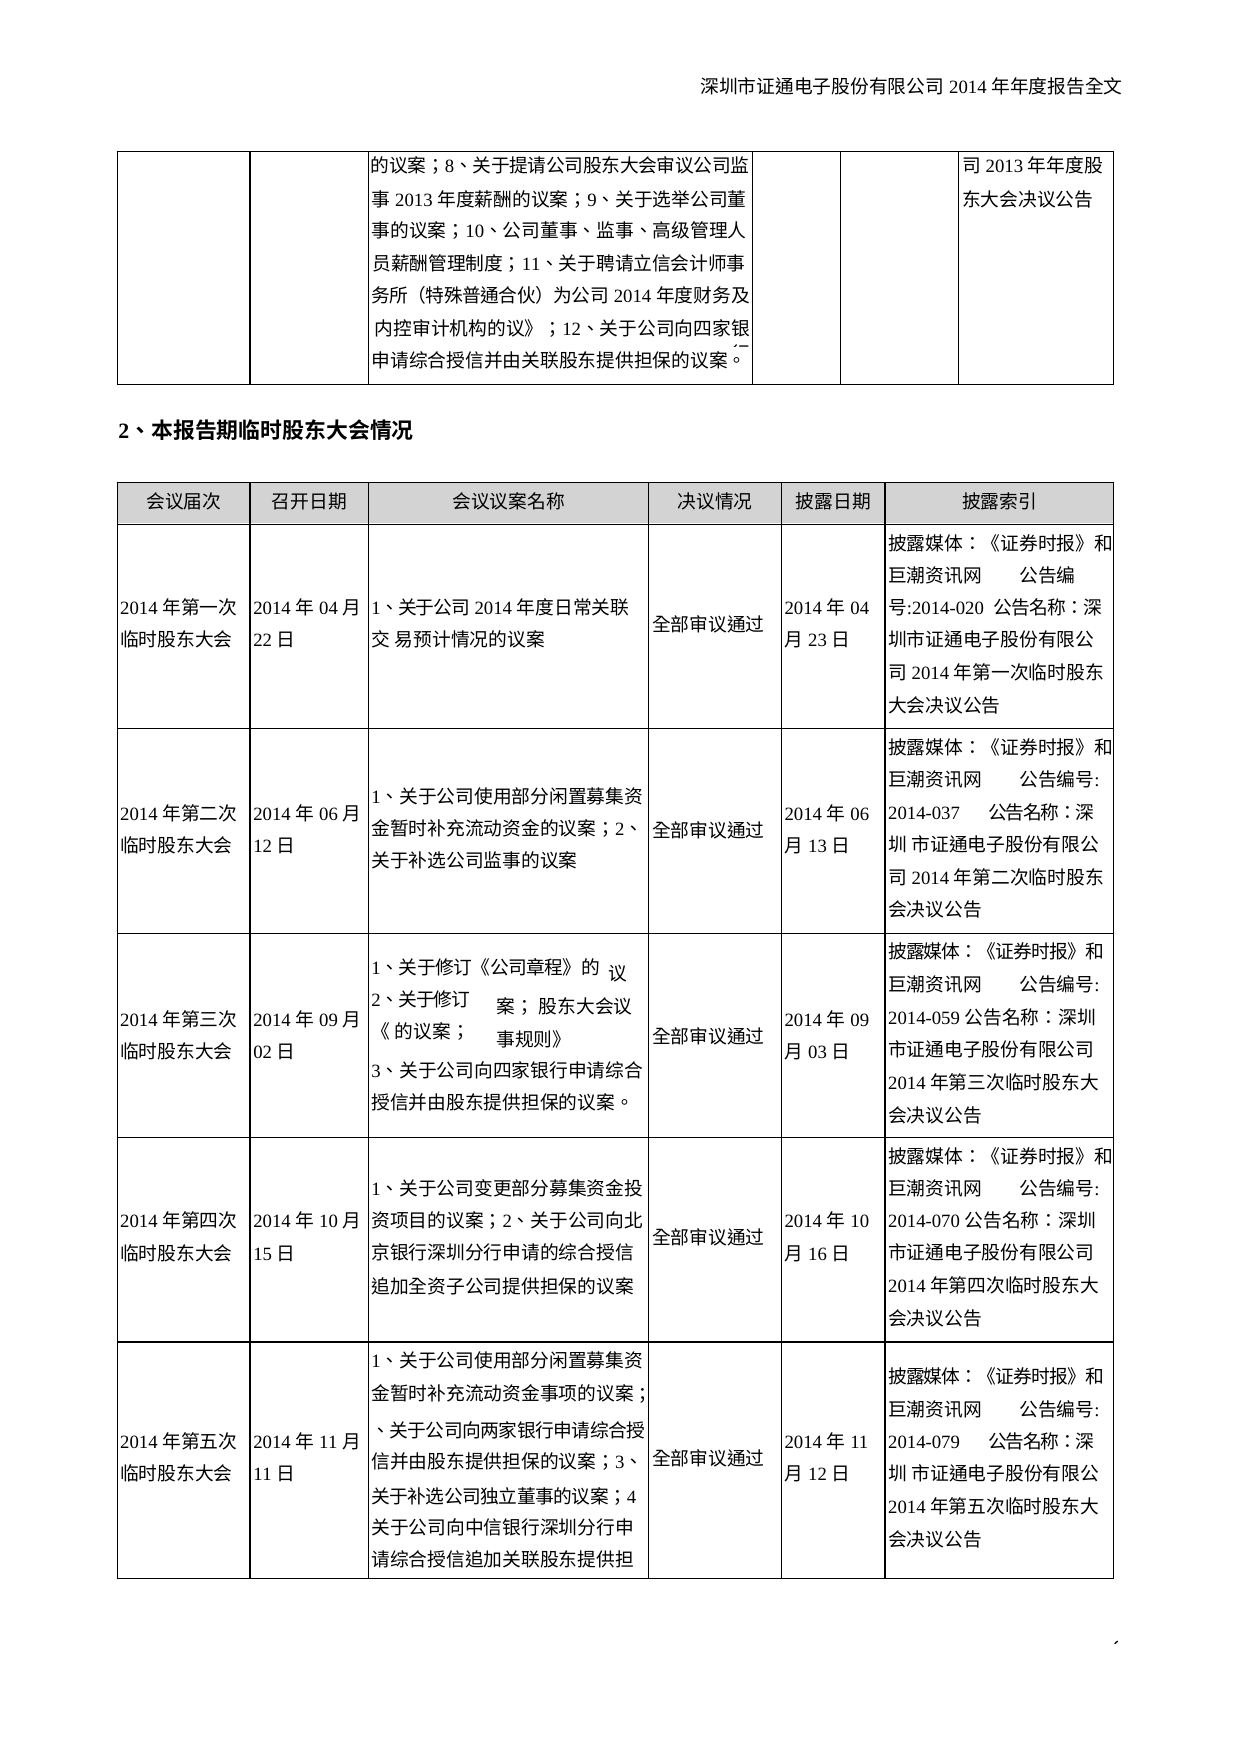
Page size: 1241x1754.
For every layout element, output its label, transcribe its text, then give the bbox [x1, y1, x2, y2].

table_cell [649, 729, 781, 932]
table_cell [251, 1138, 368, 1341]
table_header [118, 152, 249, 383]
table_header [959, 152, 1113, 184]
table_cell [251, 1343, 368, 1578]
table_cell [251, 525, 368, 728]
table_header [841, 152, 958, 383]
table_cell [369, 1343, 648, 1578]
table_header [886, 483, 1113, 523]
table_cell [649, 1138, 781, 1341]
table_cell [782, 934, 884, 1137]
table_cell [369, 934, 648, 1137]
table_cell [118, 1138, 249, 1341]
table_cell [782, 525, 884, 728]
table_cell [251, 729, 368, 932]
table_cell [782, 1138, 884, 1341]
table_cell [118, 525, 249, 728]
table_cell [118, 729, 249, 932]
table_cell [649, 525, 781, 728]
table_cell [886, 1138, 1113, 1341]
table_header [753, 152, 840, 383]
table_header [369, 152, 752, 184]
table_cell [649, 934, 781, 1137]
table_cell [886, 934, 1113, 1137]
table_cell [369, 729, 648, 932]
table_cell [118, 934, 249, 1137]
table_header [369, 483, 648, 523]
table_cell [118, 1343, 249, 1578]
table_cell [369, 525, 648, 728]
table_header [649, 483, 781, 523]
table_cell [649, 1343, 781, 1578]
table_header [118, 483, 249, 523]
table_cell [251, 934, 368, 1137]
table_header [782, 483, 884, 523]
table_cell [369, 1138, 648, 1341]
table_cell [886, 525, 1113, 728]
subtitle 2、本报告期临时股东大会情况 [118, 415, 1138, 445]
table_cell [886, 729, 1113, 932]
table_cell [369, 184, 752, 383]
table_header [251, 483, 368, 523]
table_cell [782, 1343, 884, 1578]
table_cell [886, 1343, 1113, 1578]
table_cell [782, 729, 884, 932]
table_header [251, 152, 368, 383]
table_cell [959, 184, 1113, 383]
